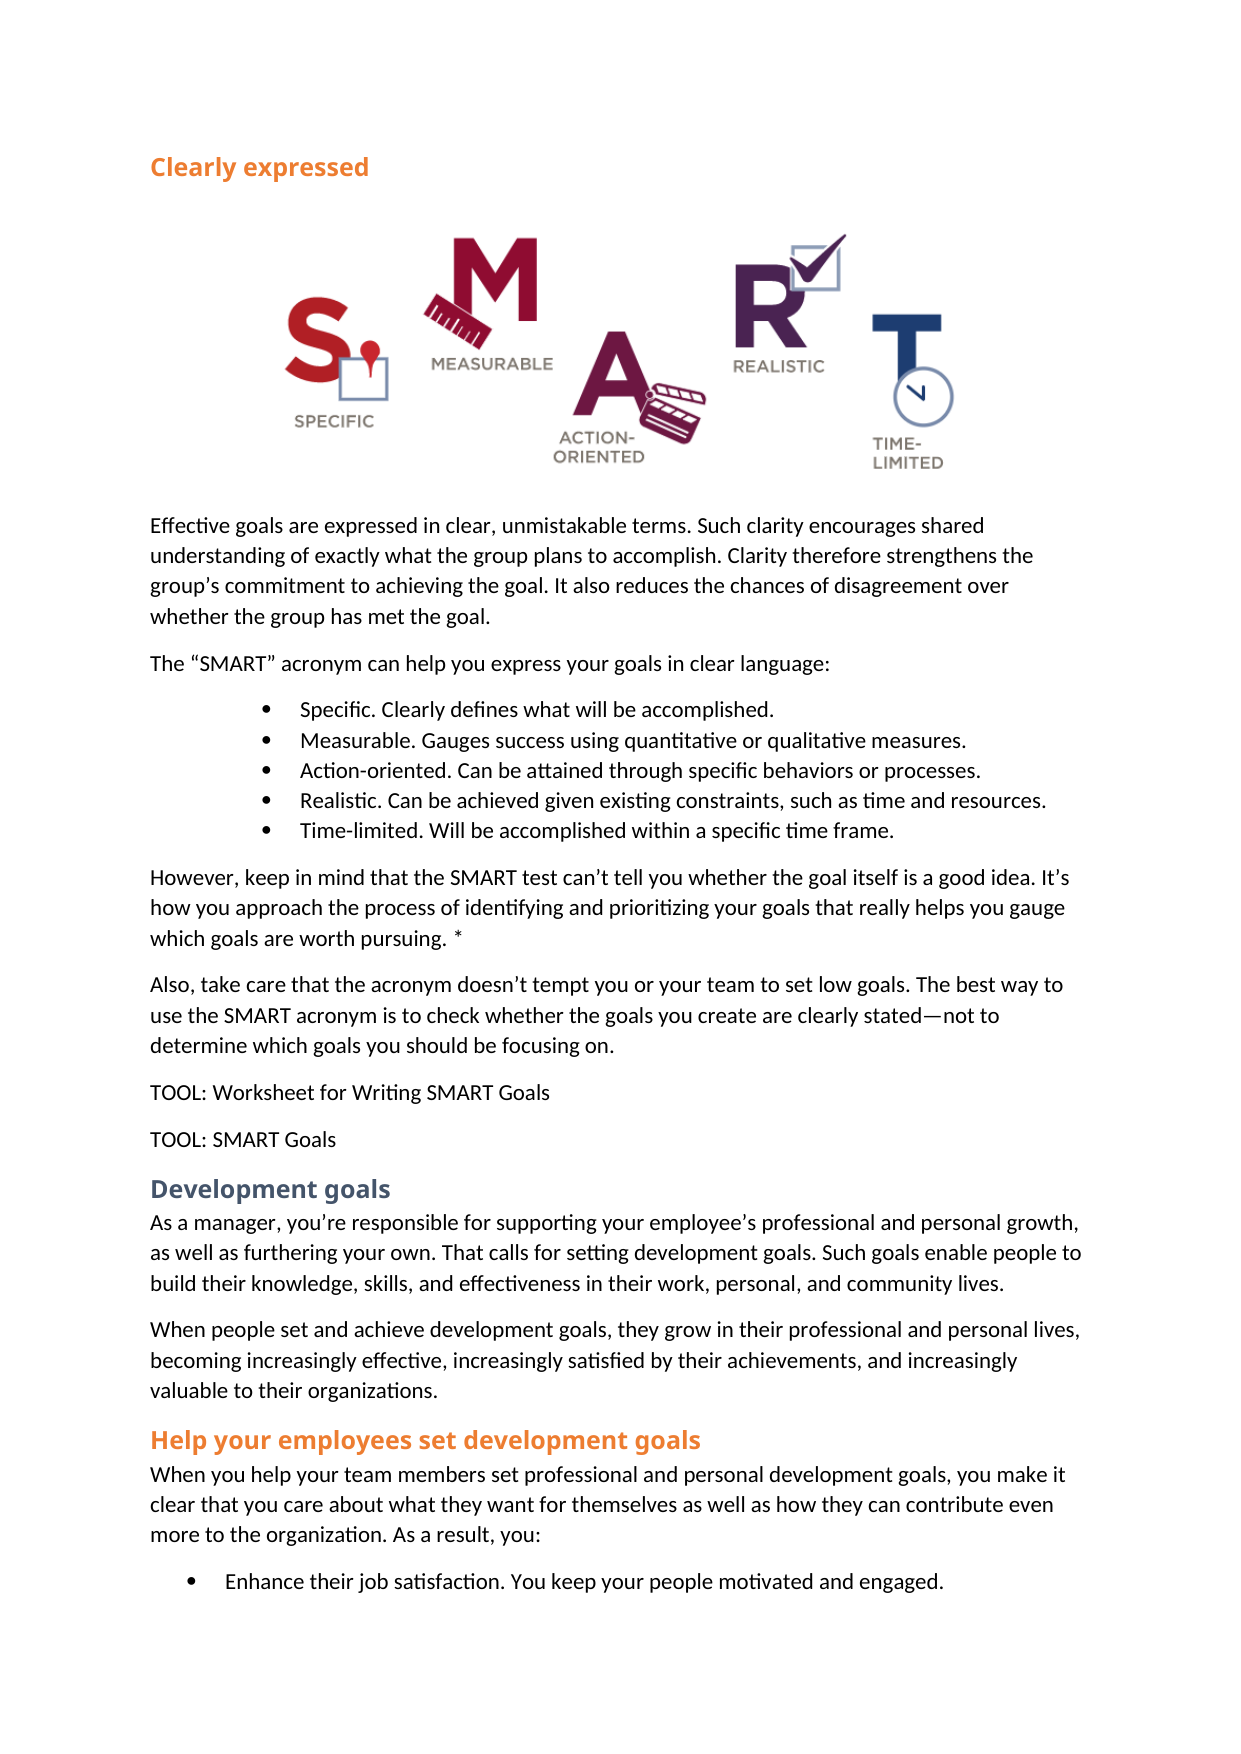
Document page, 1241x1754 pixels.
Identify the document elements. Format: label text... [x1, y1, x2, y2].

subtitle Clearly expressed [150, 150, 1090, 184]
text However, keep in mind that the SMART test can’t tell you whether the goal itself is a good idea. It’s how you approach the process of identifying and prioritizing your goals that really helps you gauge which goals are worth pursuing. * [150, 863, 1090, 952]
text The “SMART” acronym can help you express your goals in clear language: [150, 649, 1090, 677]
list Specific. Clearly defines what will be accomplished. [262, 696, 1090, 723]
list Time-limited. Will be accomplished within a specific time frame. [262, 816, 1090, 844]
picture [256, 186, 984, 493]
text When you help your team members set professional and personal development goals, you make it clear that you care about what they want for themselves as well as how they can contribute even more to the organization. As a result, you: [150, 1460, 1090, 1548]
list Action-oriented. Can be attained through specific behaviors or processes. [262, 756, 1090, 784]
subtitle Development goals [150, 1172, 1090, 1206]
text TOOL: Worksheet for Writing SMART Goals [150, 1078, 1090, 1106]
subtitle Help your employees set development goals [150, 1423, 1090, 1457]
text Effective goals are expressed in clear, unmistakable terms. Such clarity encourages shared understanding of exactly what the group plans to accomplish. Clarity therefore strengthens the group’s commitment to achieving the goal. It also reduces the chances of disagreement over whether the group has met the goal. [150, 511, 1090, 630]
text When people set and achieve development goals, they grow in their professional and personal lives, becoming increasingly effective, increasingly satisfied by their achievements, and increasingly valuable to their organizations. [150, 1316, 1090, 1404]
list Measurable. Gauges success using quantitative or qualitative measures. [262, 726, 1090, 754]
list Enhance their job satisfaction. You keep your people motivated and engaged. [187, 1567, 1090, 1595]
text As a manager, you’re responsible for supporting your employee’s professional and personal growth, as well as furthering your own. That calls for setting development goals. Such goals enable people to build their knowledge, skills, and effectiveness in their work, personal, and community lives. [150, 1208, 1090, 1297]
text TOOL: SMART Goals [150, 1125, 1090, 1153]
list Realistic. Can be achieved given existing constraints, such as time and resources. [262, 786, 1090, 814]
text Also, take care that the acronym doesn’t tempt you or your team to set low goals. The best way to use the SMART acronym is to check whether the goals you create are clearly stated—not to determine which goals you should be focusing on. [150, 971, 1090, 1059]
